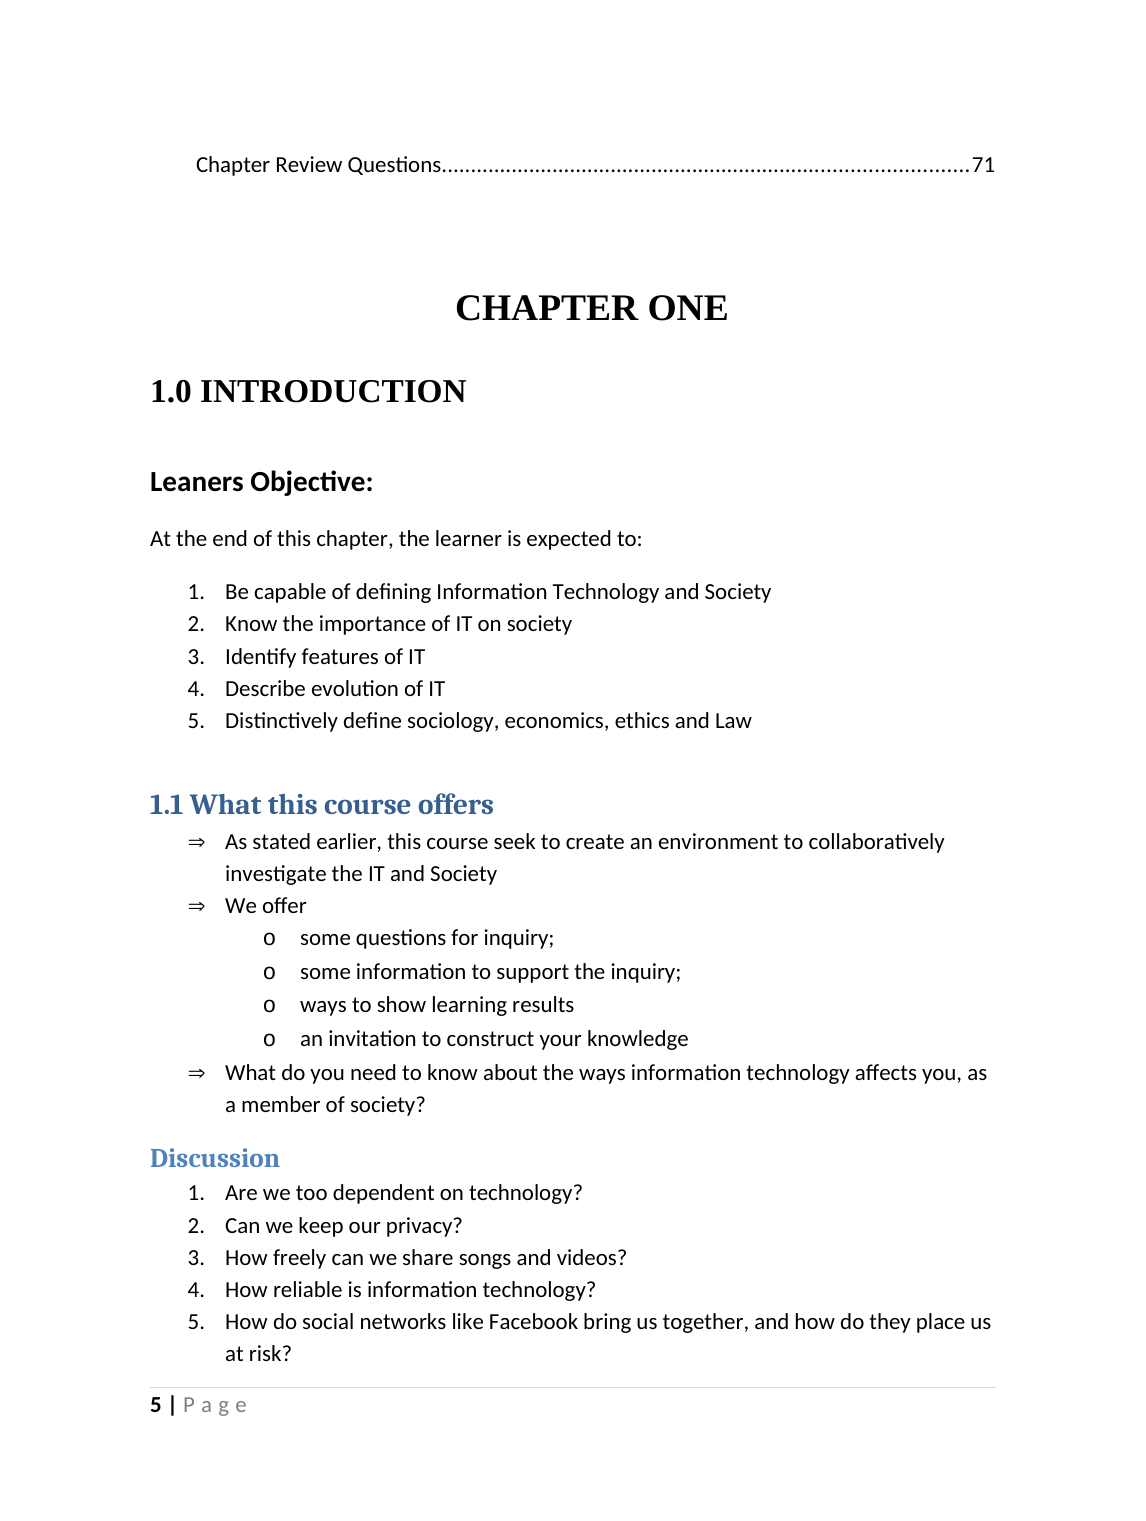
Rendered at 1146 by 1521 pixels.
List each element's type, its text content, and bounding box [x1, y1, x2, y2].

list How do social networks like Facebook bring us together, and how do they place us at risk? [187, 1307, 996, 1367]
list Are we too dependent on technology? [187, 1178, 996, 1207]
list As stated earlier, this course seek to create an environment to collaboratively investigate the IT and Society [187, 827, 996, 887]
text Leaners Objective: [150, 463, 996, 498]
list ways to show learning results [262, 991, 996, 1020]
list Know the importance of IT on society [187, 609, 996, 638]
list How reliable is information technology? [187, 1275, 996, 1303]
text Chapter Review Questions 71 [196, 150, 996, 178]
list Identify features of IT [187, 642, 996, 670]
text At the end of this chapter, the learner is expected to: [150, 524, 996, 552]
list some questions for inquiry; [262, 923, 996, 953]
list Can we keep our privacy? [187, 1211, 996, 1239]
list Be capable of defining Information Technology and Society [187, 577, 996, 605]
text CHAPTER ONE [187, 285, 996, 328]
subtitle Discussion [150, 1143, 996, 1174]
list We offer [187, 891, 996, 919]
text 1.0 INTRODUCTION [150, 371, 996, 409]
list What do you need to know about the ways information technology affects you, as a member of society? [187, 1058, 996, 1118]
list Distinctively define sociology, economics, ethics and Law [187, 706, 996, 734]
list some information to support the inquiry; [262, 957, 996, 986]
list How freely can we share songs and videos? [187, 1243, 996, 1271]
list Describe evolution of IT [187, 674, 996, 702]
subtitle 1.1 What this course offers [150, 788, 996, 822]
list an invitation to construct your knowledge [262, 1024, 996, 1053]
